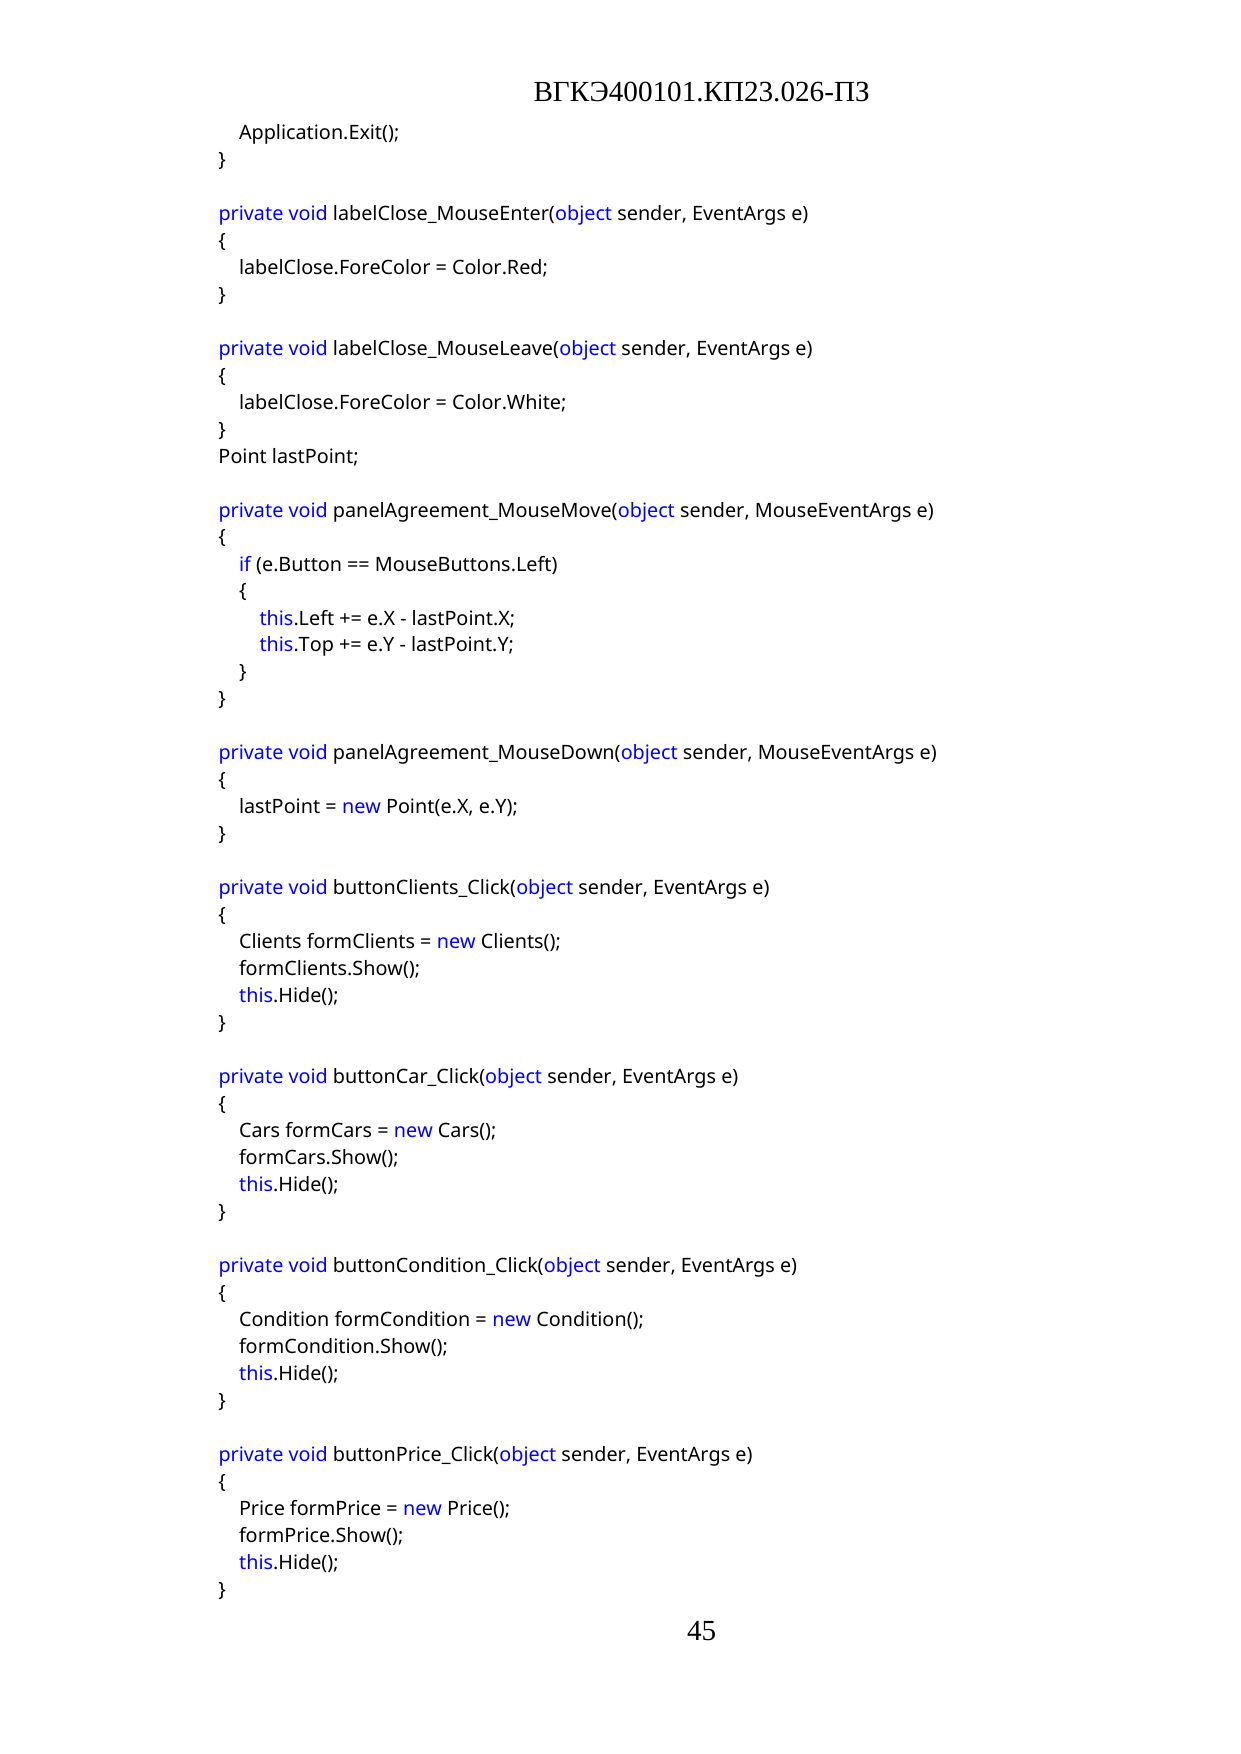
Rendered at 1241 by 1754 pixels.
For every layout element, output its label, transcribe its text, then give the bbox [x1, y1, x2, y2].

text } [177, 280, 1152, 307]
text } [177, 685, 1152, 712]
text } [177, 145, 1152, 172]
text formClients.Show(); [177, 954, 1152, 981]
text { [177, 1278, 1152, 1305]
text Point lastPoint; [177, 442, 1152, 469]
text private void buttonClients_Click(object sender, EventArgs e) [177, 873, 1152, 901]
text { [177, 523, 1152, 550]
text { [177, 577, 1152, 604]
text this.Hide(); [177, 1359, 1152, 1386]
text this.Hide(); [177, 1170, 1152, 1197]
text this.Hide(); [177, 1548, 1152, 1575]
text Application.Exit(); [177, 118, 1152, 145]
text { [177, 226, 1152, 253]
text } [177, 1008, 1152, 1035]
text } [177, 1575, 1152, 1602]
text private void labelClose_MouseLeave(object sender, EventArgs e) [177, 334, 1152, 361]
text this.Left += e.X - lastPoint.X; [177, 604, 1152, 631]
text } [177, 415, 1152, 442]
text private void buttonCondition_Click(object sender, EventArgs e) [177, 1251, 1152, 1278]
text } [177, 1197, 1152, 1224]
text } [177, 658, 1152, 685]
text { [177, 1467, 1152, 1494]
text this.Hide(); [177, 981, 1152, 1008]
text { [177, 901, 1152, 927]
text formCondition.Show(); [177, 1332, 1152, 1359]
text private void buttonPrice_Click(object sender, EventArgs e) [177, 1440, 1152, 1467]
text { [177, 766, 1152, 793]
text if (e.Button == MouseButtons.Left) [177, 550, 1152, 577]
text Cars formCars = new Cars(); [177, 1116, 1152, 1143]
text labelClose.ForeColor = Color.Red; [177, 253, 1152, 280]
text { [177, 361, 1152, 388]
text formCars.Show(); [177, 1143, 1152, 1170]
text Clients formClients = new Clients(); [177, 927, 1152, 954]
text } [177, 1386, 1152, 1413]
text formPrice.Show(); [177, 1521, 1152, 1548]
text private void buttonCar_Click(object sender, EventArgs e) [177, 1062, 1152, 1089]
text private void panelAgreement_MouseDown(object sender, MouseEventArgs e) [177, 739, 1152, 766]
text } [177, 819, 1152, 847]
text labelClose.ForeColor = Color.White; [177, 388, 1152, 415]
text Condition formCondition = new Condition(); [177, 1305, 1152, 1332]
text this.Top += e.Y - lastPoint.Y; [177, 631, 1152, 658]
text { [177, 1089, 1152, 1116]
text private void panelAgreement_MouseMove(object sender, MouseEventArgs e) [177, 496, 1152, 523]
text lastPoint = new Point(e.X, e.Y); [177, 793, 1152, 819]
text Price formPrice = new Price(); [177, 1494, 1152, 1521]
text private void labelClose_MouseEnter(object sender, EventArgs e) [177, 199, 1152, 226]
